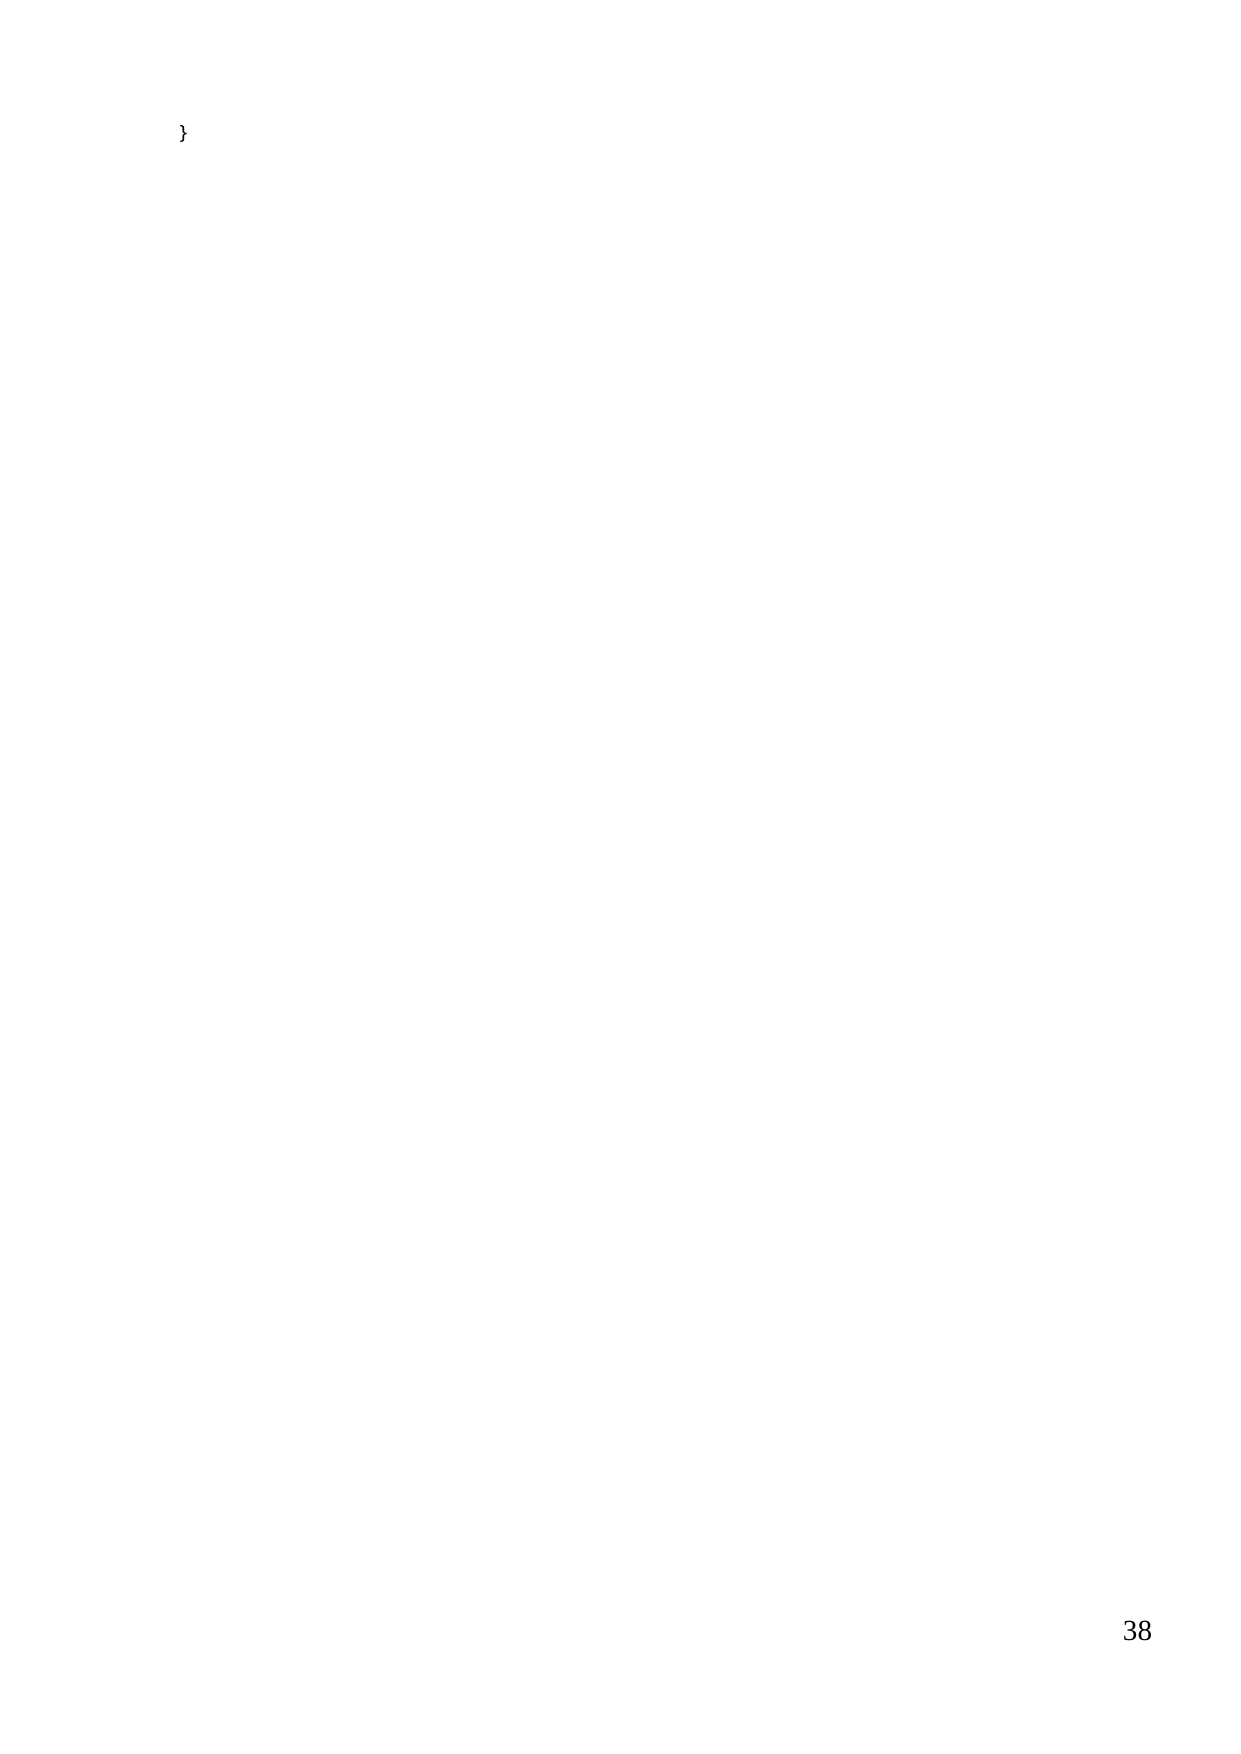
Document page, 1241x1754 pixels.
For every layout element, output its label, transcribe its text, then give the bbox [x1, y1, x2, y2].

text } [177, 118, 1152, 145]
